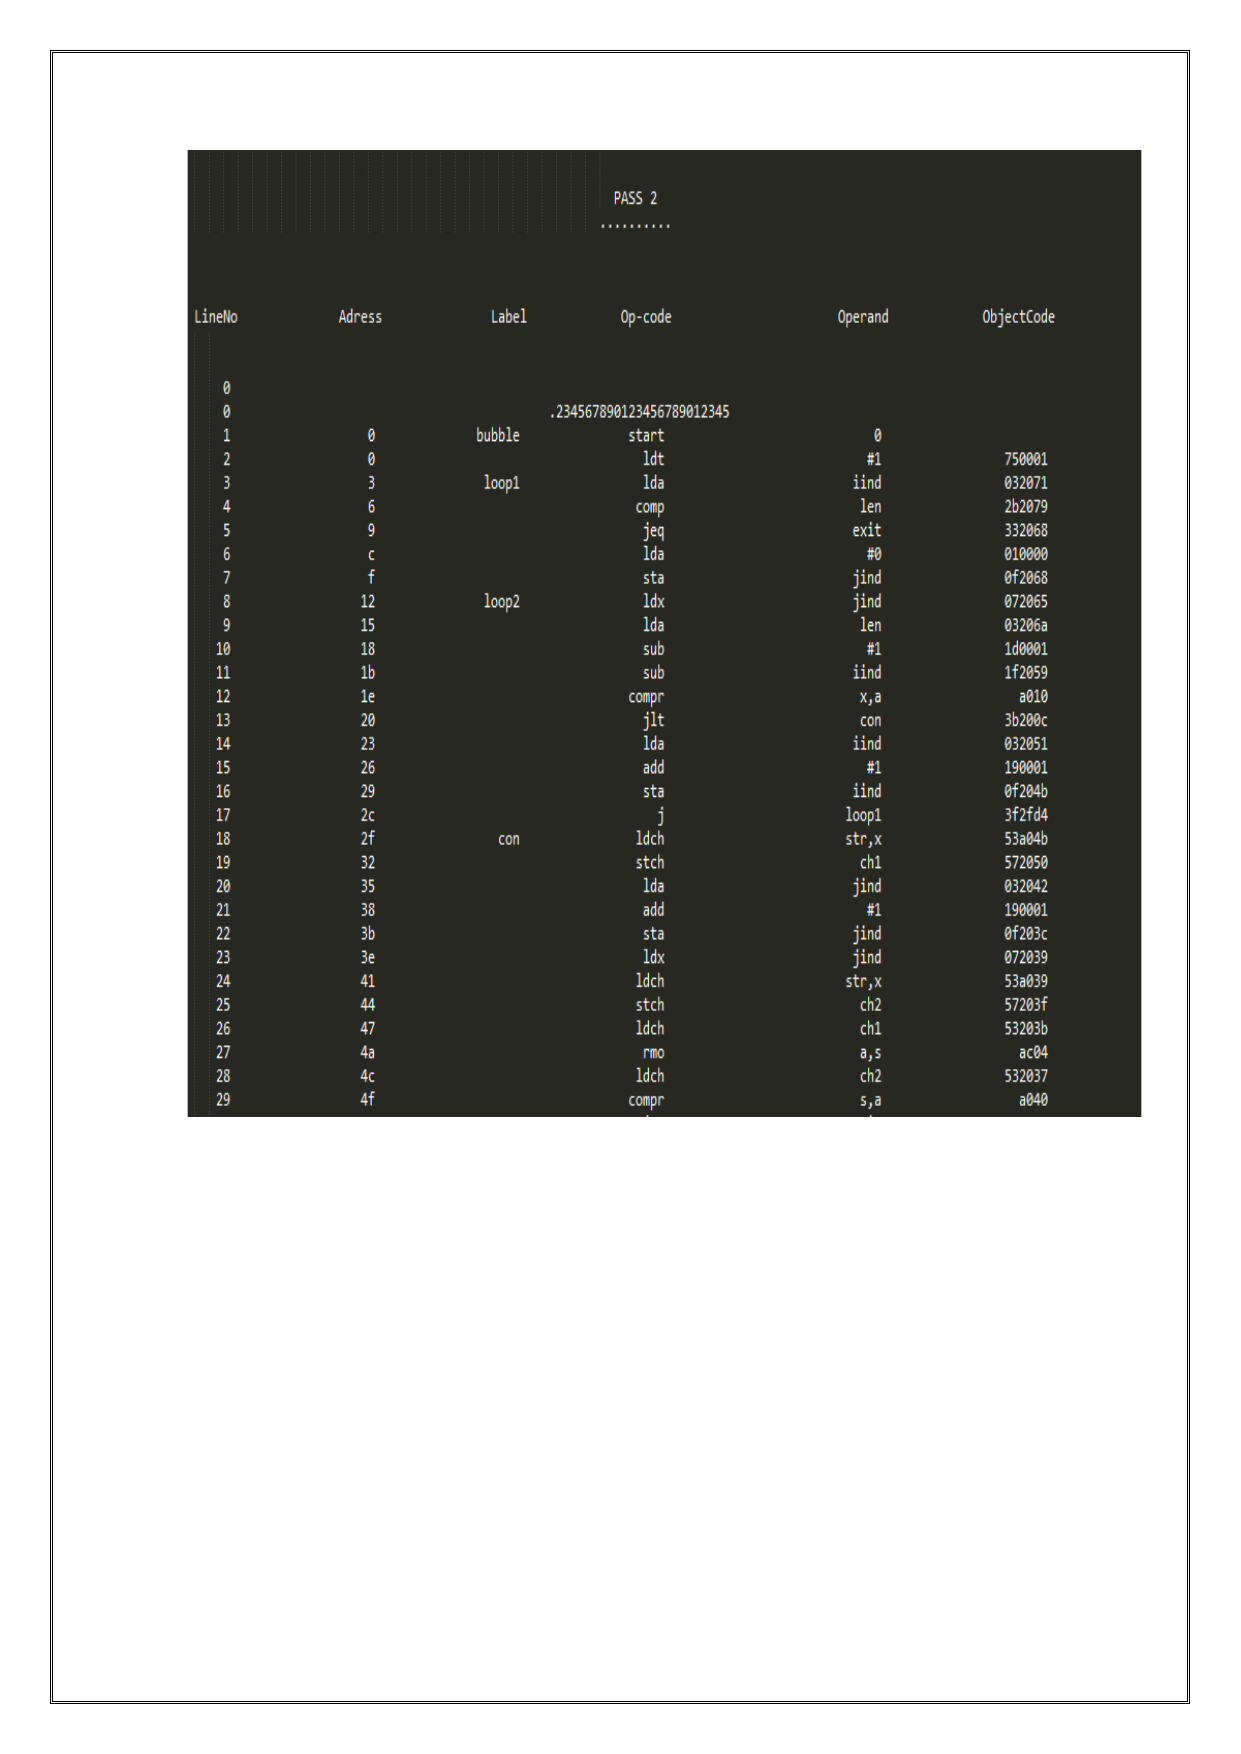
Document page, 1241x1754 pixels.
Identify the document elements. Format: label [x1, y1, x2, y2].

picture [187, 150, 1142, 1117]
